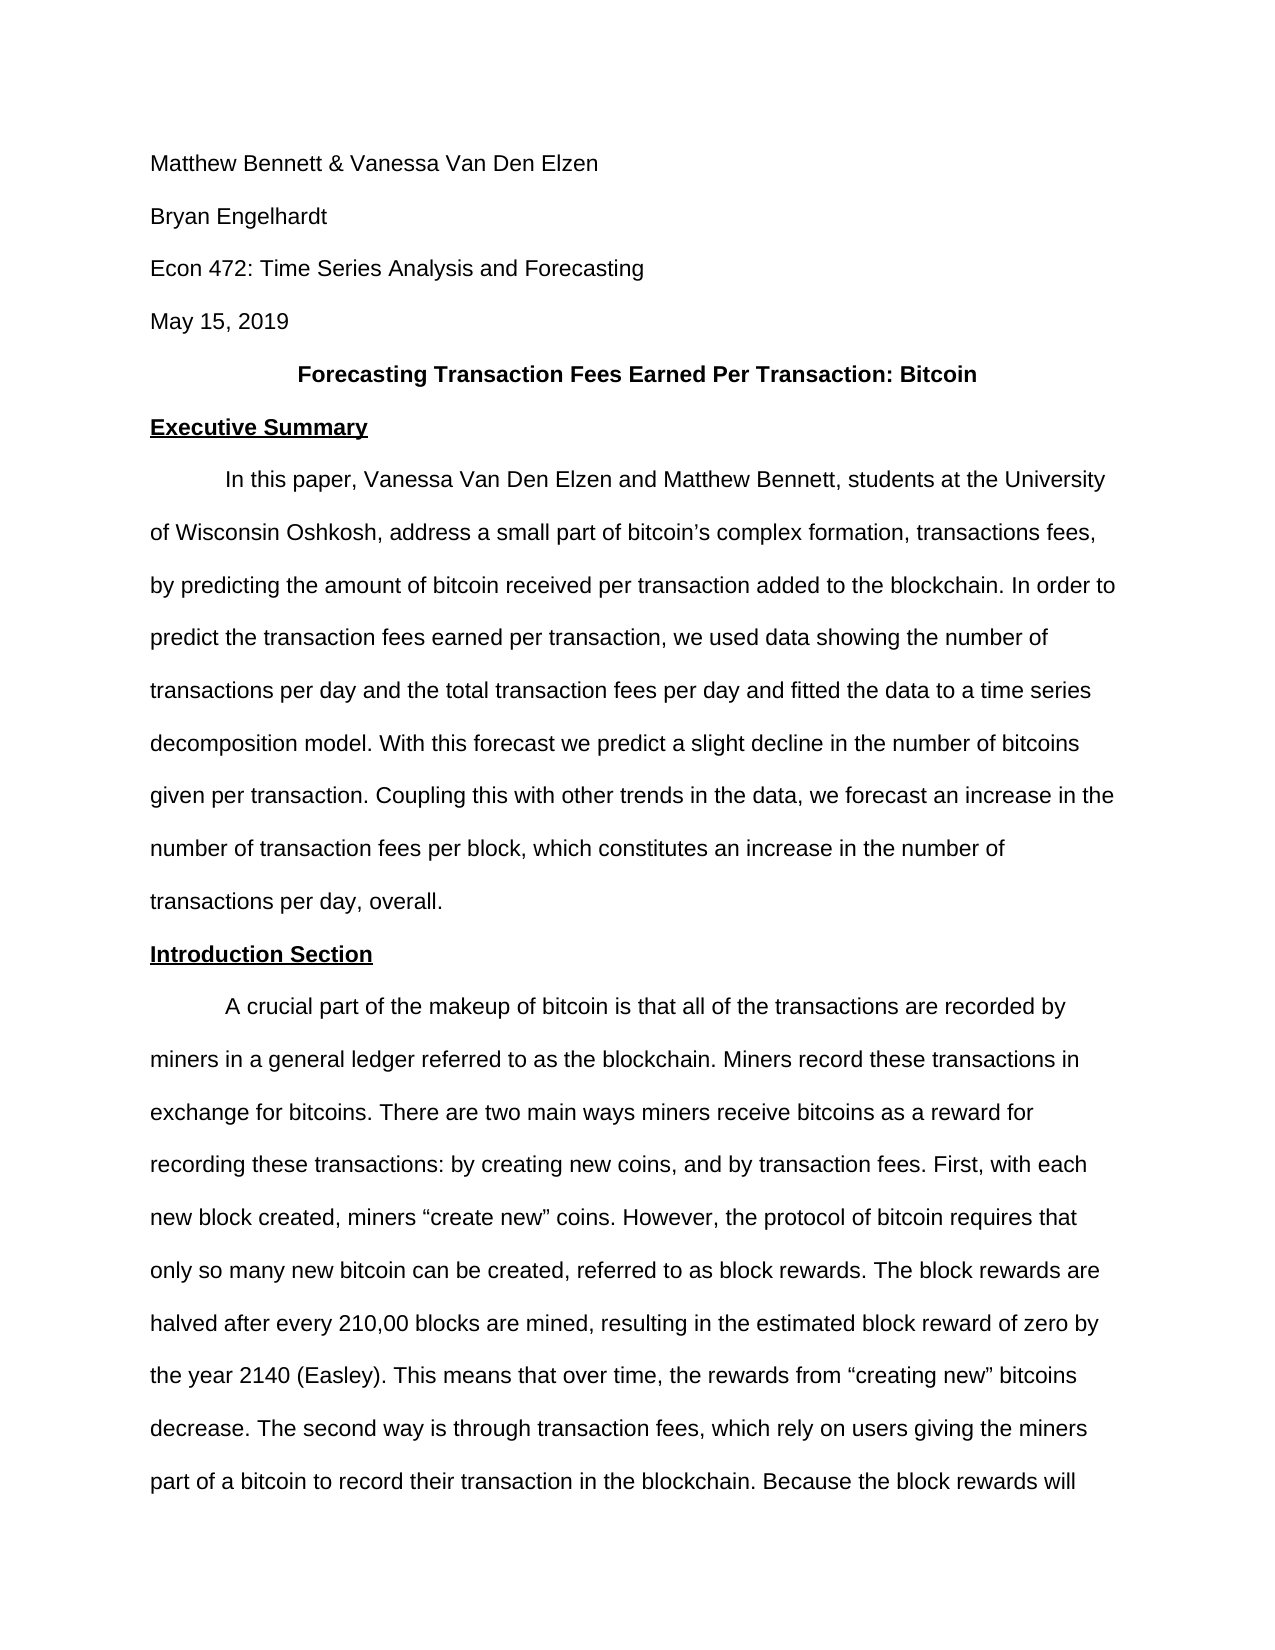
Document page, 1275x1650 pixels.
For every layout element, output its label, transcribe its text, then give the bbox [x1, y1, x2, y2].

text Executive Summary [150, 413, 1125, 440]
text May 15, 2019 [150, 308, 1125, 334]
text Matthew Bennett & Vanessa Van Den Elzen [150, 150, 1125, 176]
text In this paper, Vanessa Van Den Elzen and Matthew Bennett, students at the University of Wisconsin Oshkosh, address a small part of bitcoin’s complex formation, transactions fees, by predicting the amount of bitcoin received per transaction added to the blockchain. In order to predict the transaction fees earned per transaction, we used data showing the number of transactions per day and the total transaction fees per day and fitted the data to a time series decomposition model. With this forecast we predict a slight decline in the number of bitcoins given per transaction. Coupling this with other trends in the data, we forecast an increase in the number of transaction fees per block, which constitutes an increase in the number of transactions per day, overall. [150, 466, 1125, 914]
text Econ 472: Time Series Analysis and Forecasting [150, 255, 1125, 282]
text Bryan Engelhardt [150, 203, 1125, 229]
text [150, 993, 1125, 1494]
text Introduction Section [150, 941, 1125, 967]
text Forecasting Transaction Fees Earned Per Transaction: Bitcoin [150, 361, 1125, 387]
